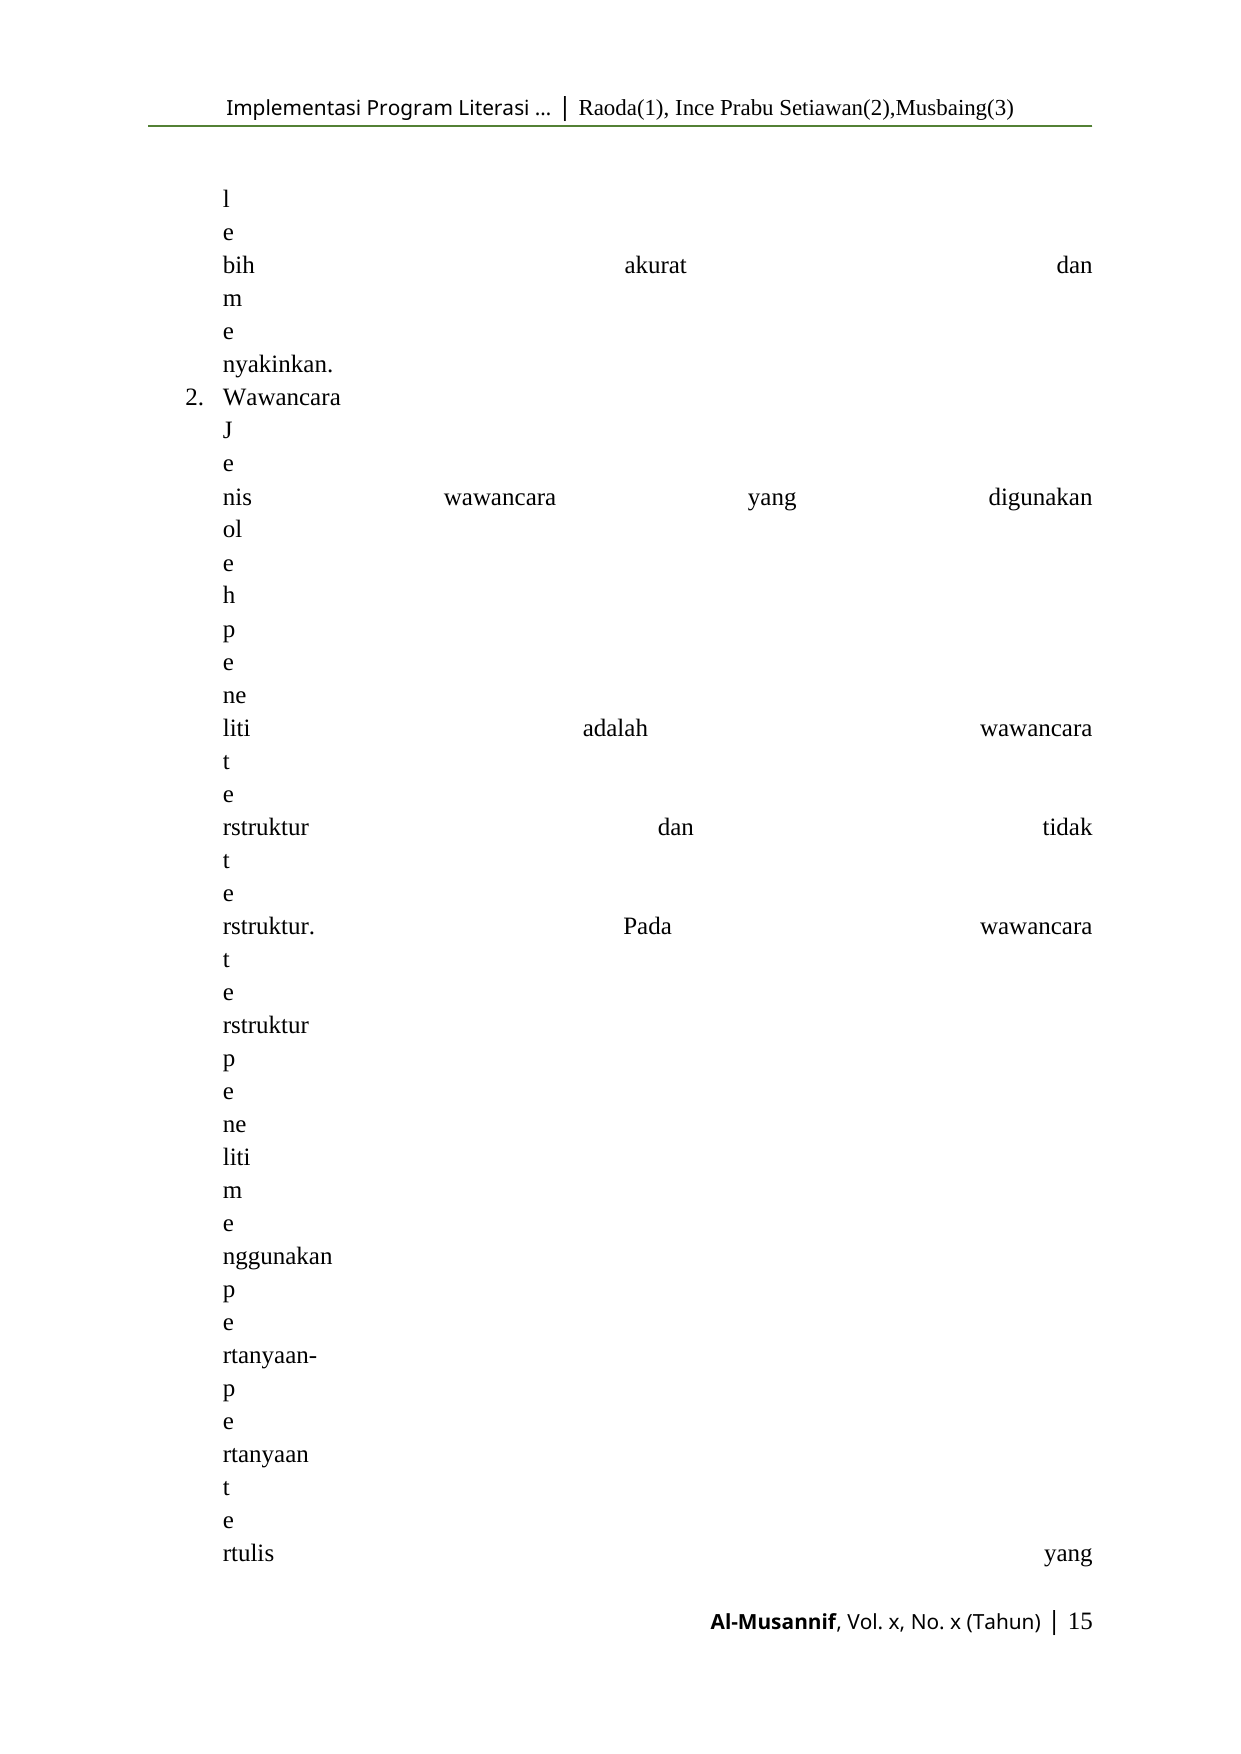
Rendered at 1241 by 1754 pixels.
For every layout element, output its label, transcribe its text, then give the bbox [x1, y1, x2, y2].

list Wawancara [185, 382, 1092, 411]
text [223, 416, 1092, 1567]
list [223, 184, 1092, 378]
